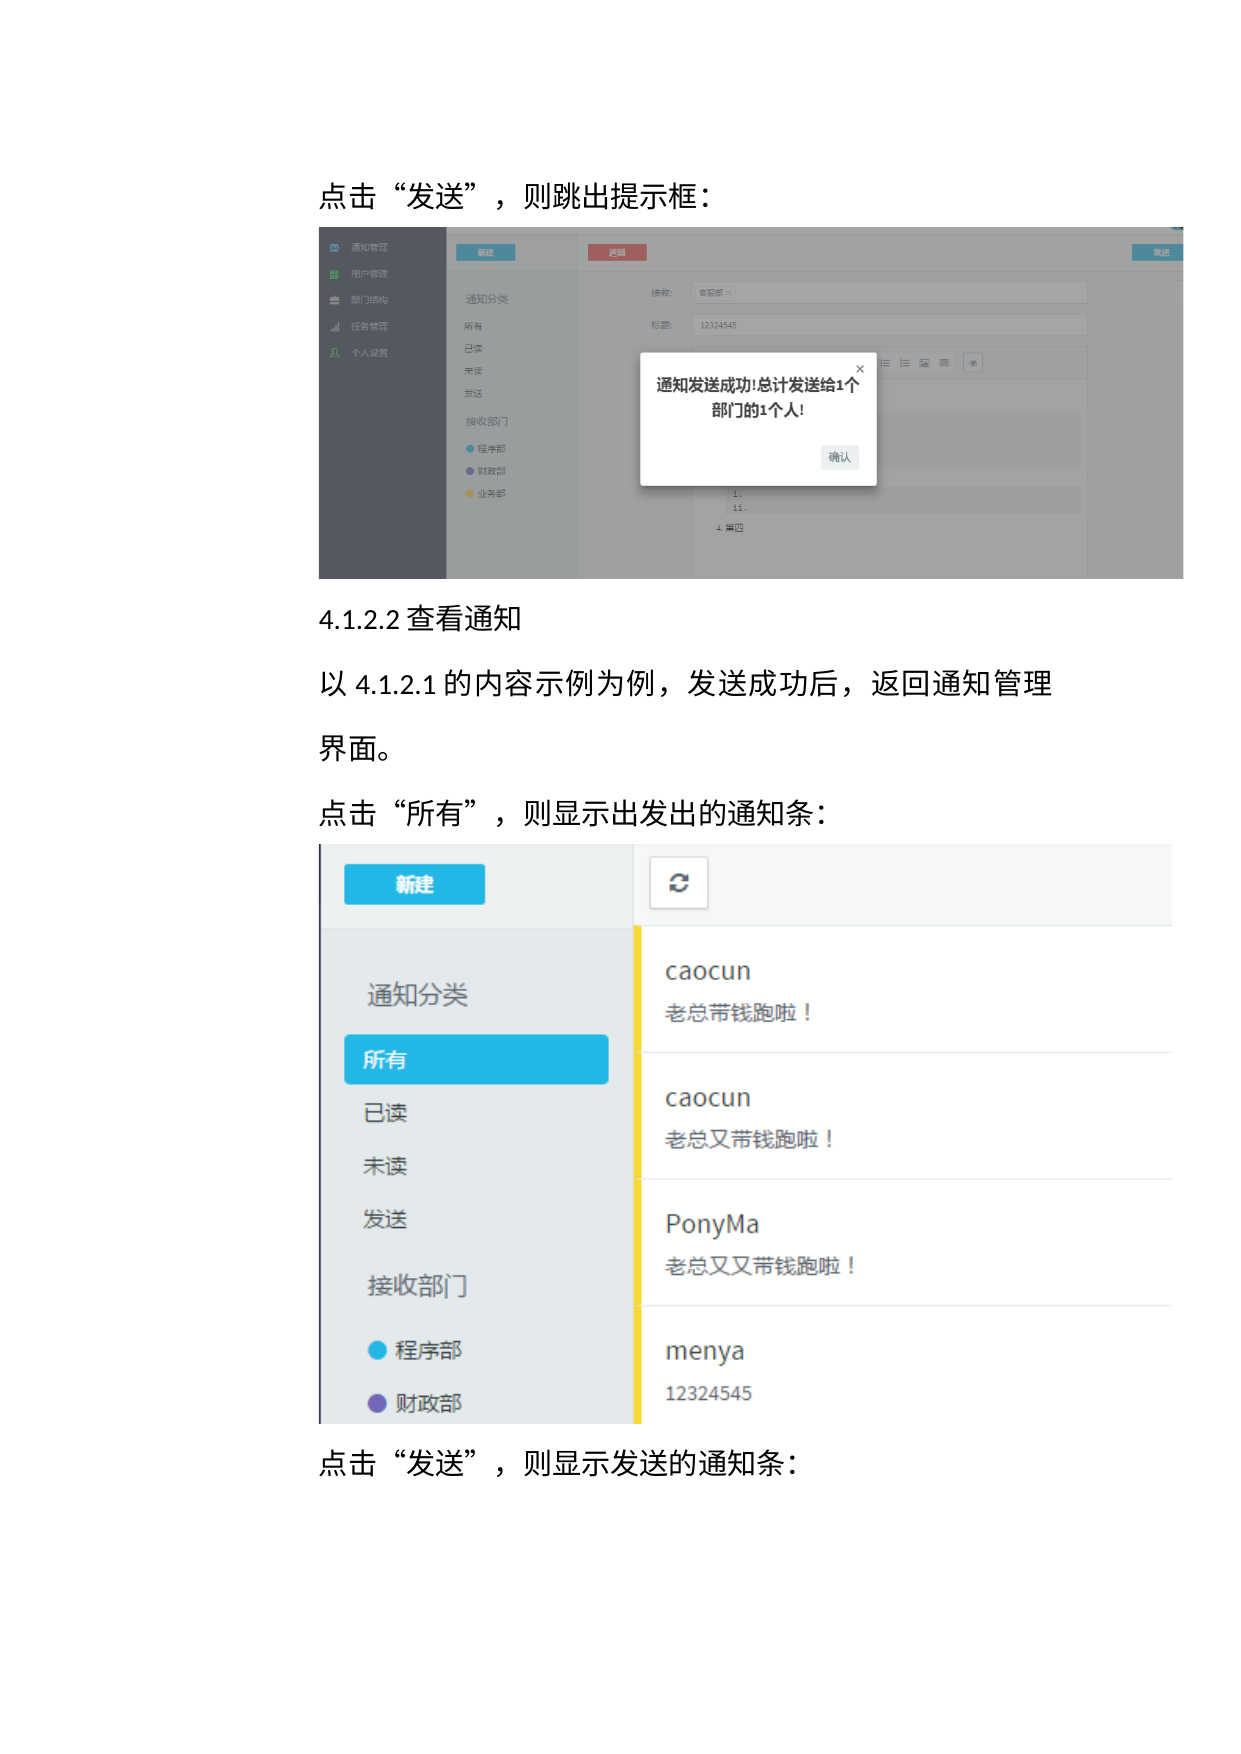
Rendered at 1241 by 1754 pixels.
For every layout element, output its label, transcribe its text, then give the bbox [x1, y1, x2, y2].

picture [318, 844, 1172, 1424]
list 以4.1.2.1的内容示例为例，发送成功后，返回通知管理界面。 [319, 649, 1053, 779]
list 4.1.2.2查看通知 [319, 584, 1053, 649]
list 点击“发送”，则跳出提示框： [319, 162, 1053, 227]
list 点击“发送”，则显示发送的通知条： [319, 1429, 1053, 1494]
list 点击“所有”，则显示出发出的通知条： [319, 779, 1053, 844]
picture [318, 227, 1184, 579]
